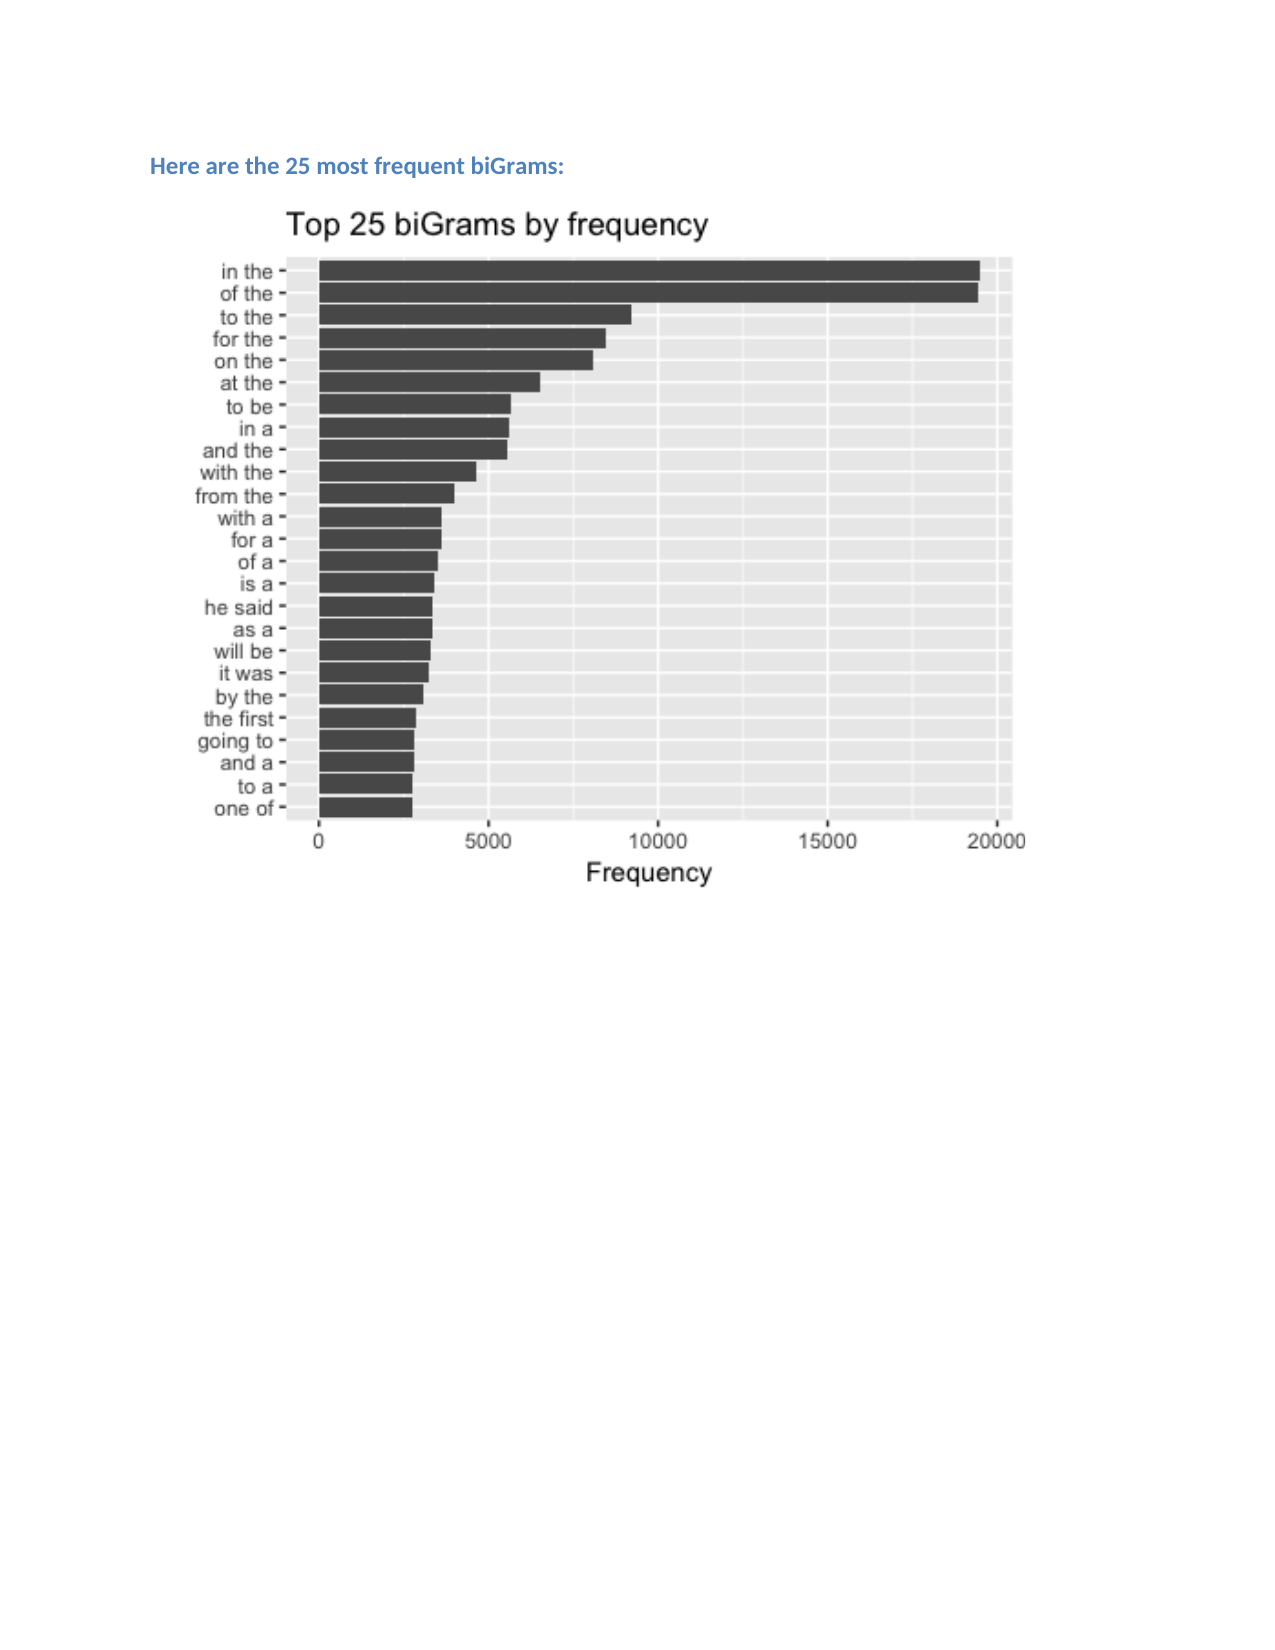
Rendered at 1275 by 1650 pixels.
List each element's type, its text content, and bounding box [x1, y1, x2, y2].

picture [150, 199, 1025, 900]
subtitle Here are the 25 most frequent biGrams: [150, 150, 1125, 181]
